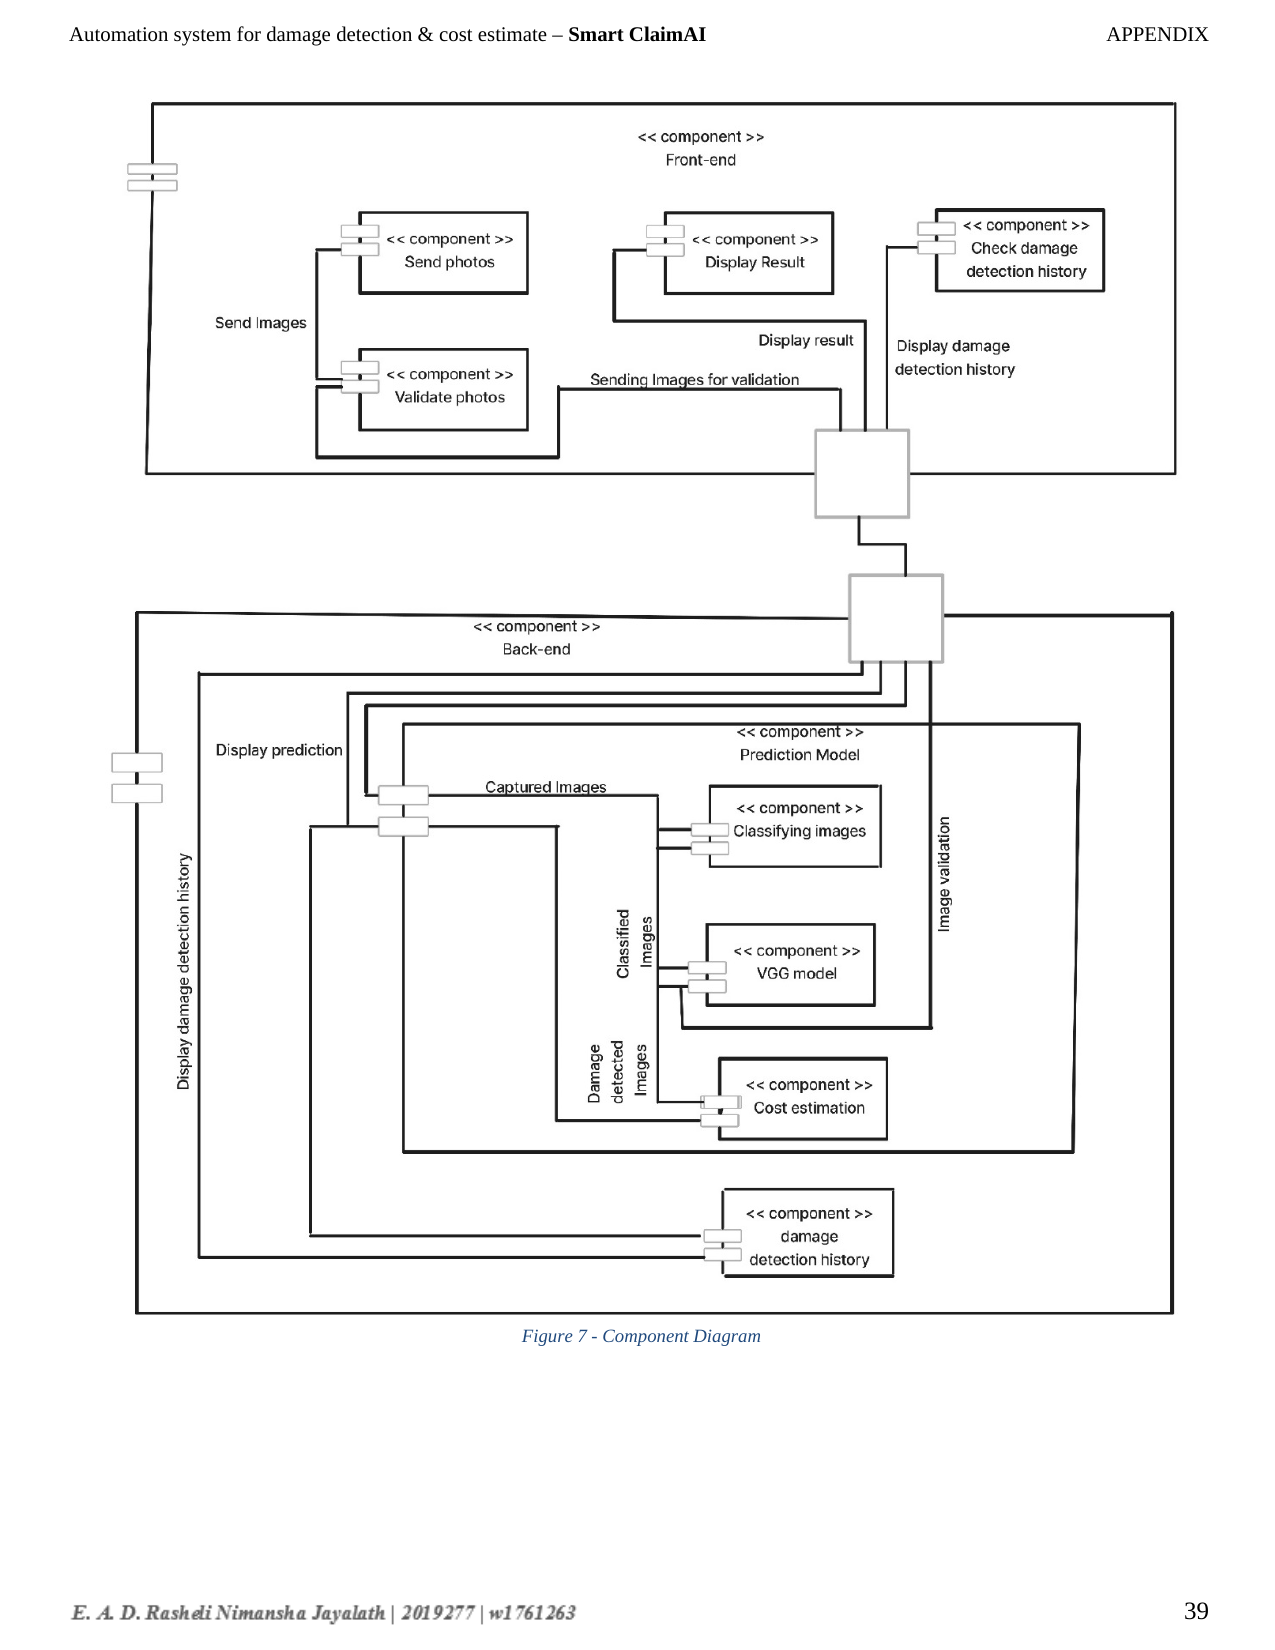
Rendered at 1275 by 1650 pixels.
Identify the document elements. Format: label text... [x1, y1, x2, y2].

picture [68, 1596, 588, 1631]
text Figure 7 - Component Diagram [105, 1326, 1170, 1347]
picture [105, 84, 1193, 1326]
